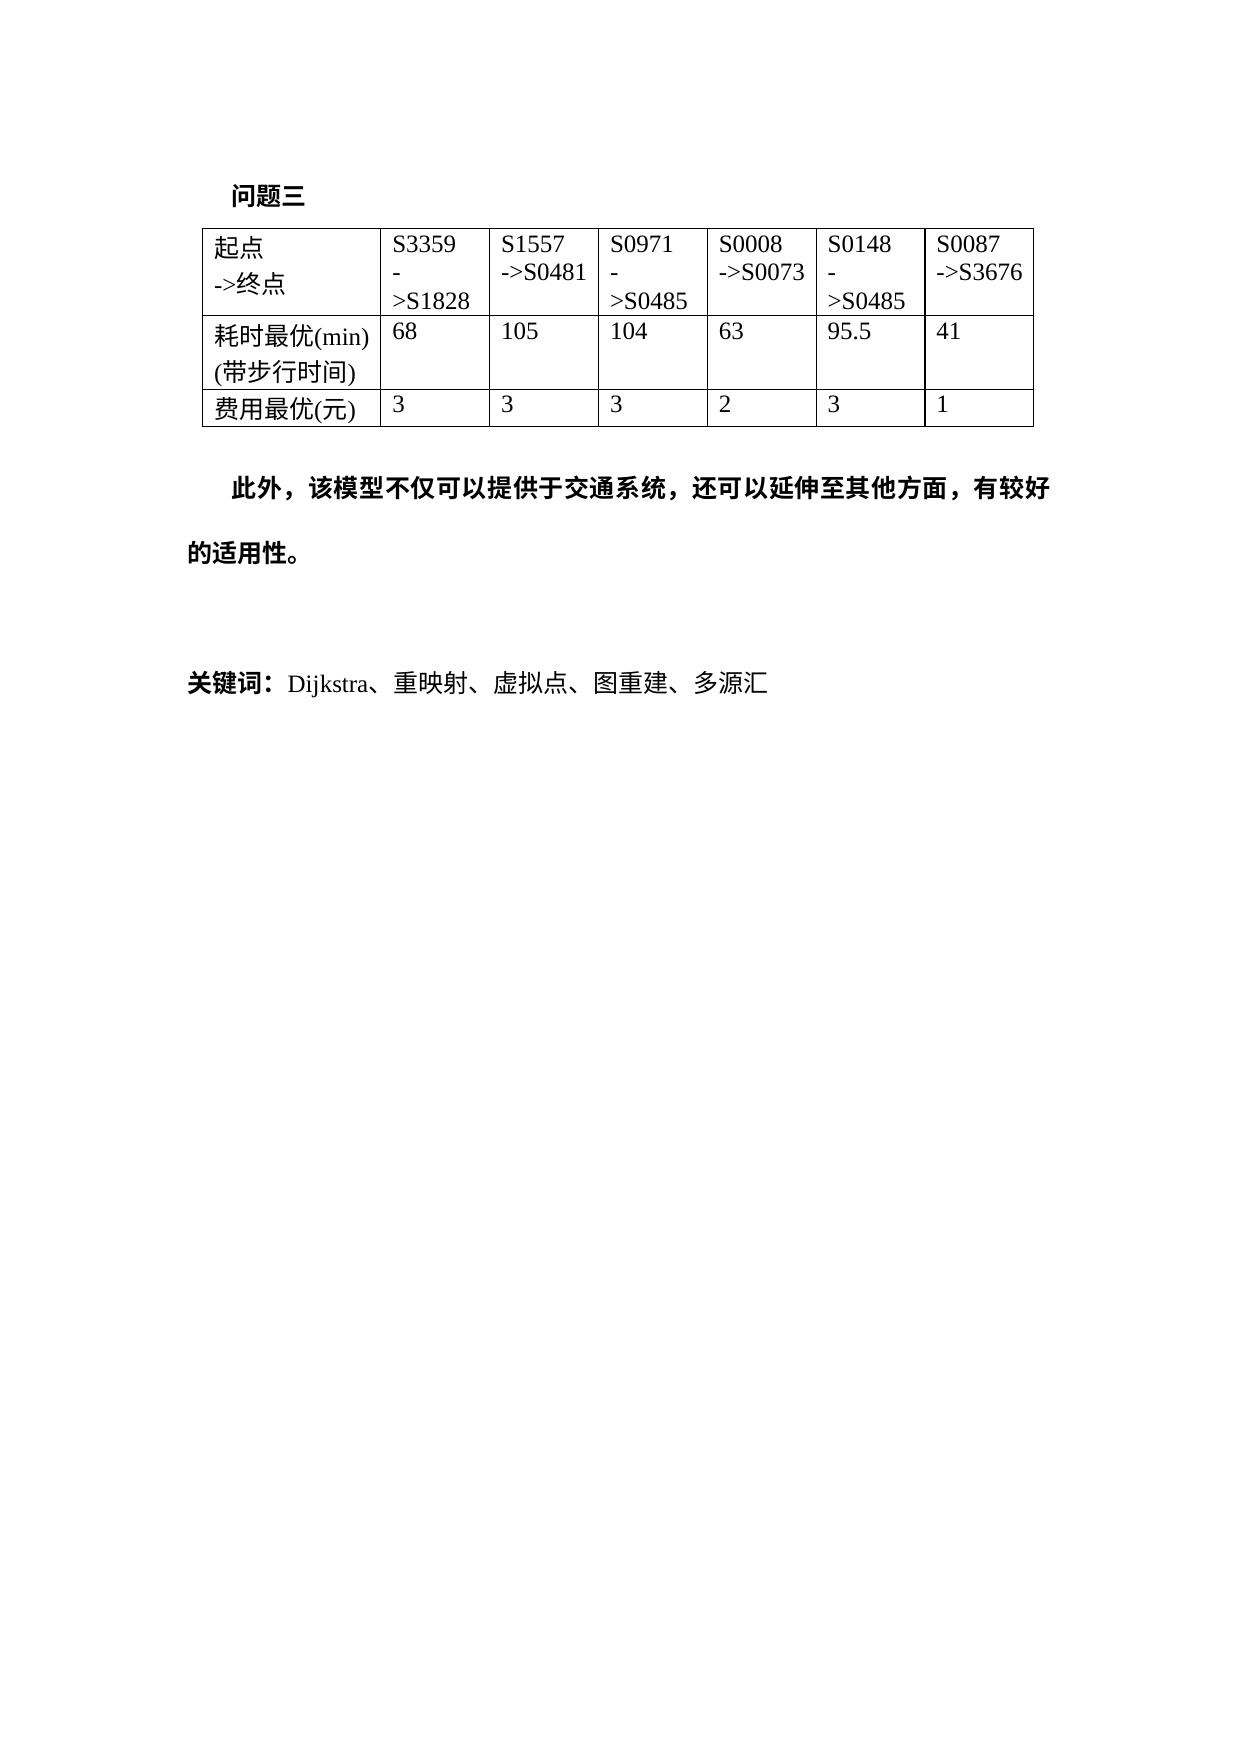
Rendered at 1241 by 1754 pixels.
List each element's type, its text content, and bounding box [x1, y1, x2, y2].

table_cell 105 [490, 316, 598, 388]
table_cell 3 [381, 390, 489, 426]
text 问题三 [187, 162, 1053, 227]
table_header S0008 ->S0073 [708, 229, 816, 315]
table_cell 41 [926, 316, 1033, 388]
table_cell 63 [708, 316, 816, 388]
table_cell 104 [599, 316, 707, 388]
text 此外，该模型不仅可以提供于交通系统，还可以延伸至其他方面，有较好的适用性。 [187, 227, 1053, 584]
table_cell 耗时最优(min) (带步行时间) [203, 316, 380, 388]
table_cell 2 [708, 390, 816, 426]
table_header S1557 ->S0481 [490, 229, 598, 315]
text 关键词：Dijkstra、重映射、虚拟点、图重建、多源汇 [187, 649, 1053, 714]
table_header S0087 ->S3676 [926, 229, 1033, 315]
table_cell 1 [926, 390, 1033, 426]
table_cell 3 [817, 390, 924, 426]
table_header 起点 ->终点 [203, 229, 380, 315]
table_cell 3 [599, 390, 707, 426]
table_header S0971 ->S0485 [599, 229, 707, 315]
table_cell 95.5 [817, 316, 924, 388]
table_cell 68 [381, 316, 489, 388]
table_cell 3 [490, 390, 598, 426]
table_header S3359 ->S1828 [381, 229, 489, 315]
table_header S0148 ->S0485 [817, 229, 924, 315]
table_cell 费用最优(元) [203, 390, 380, 426]
